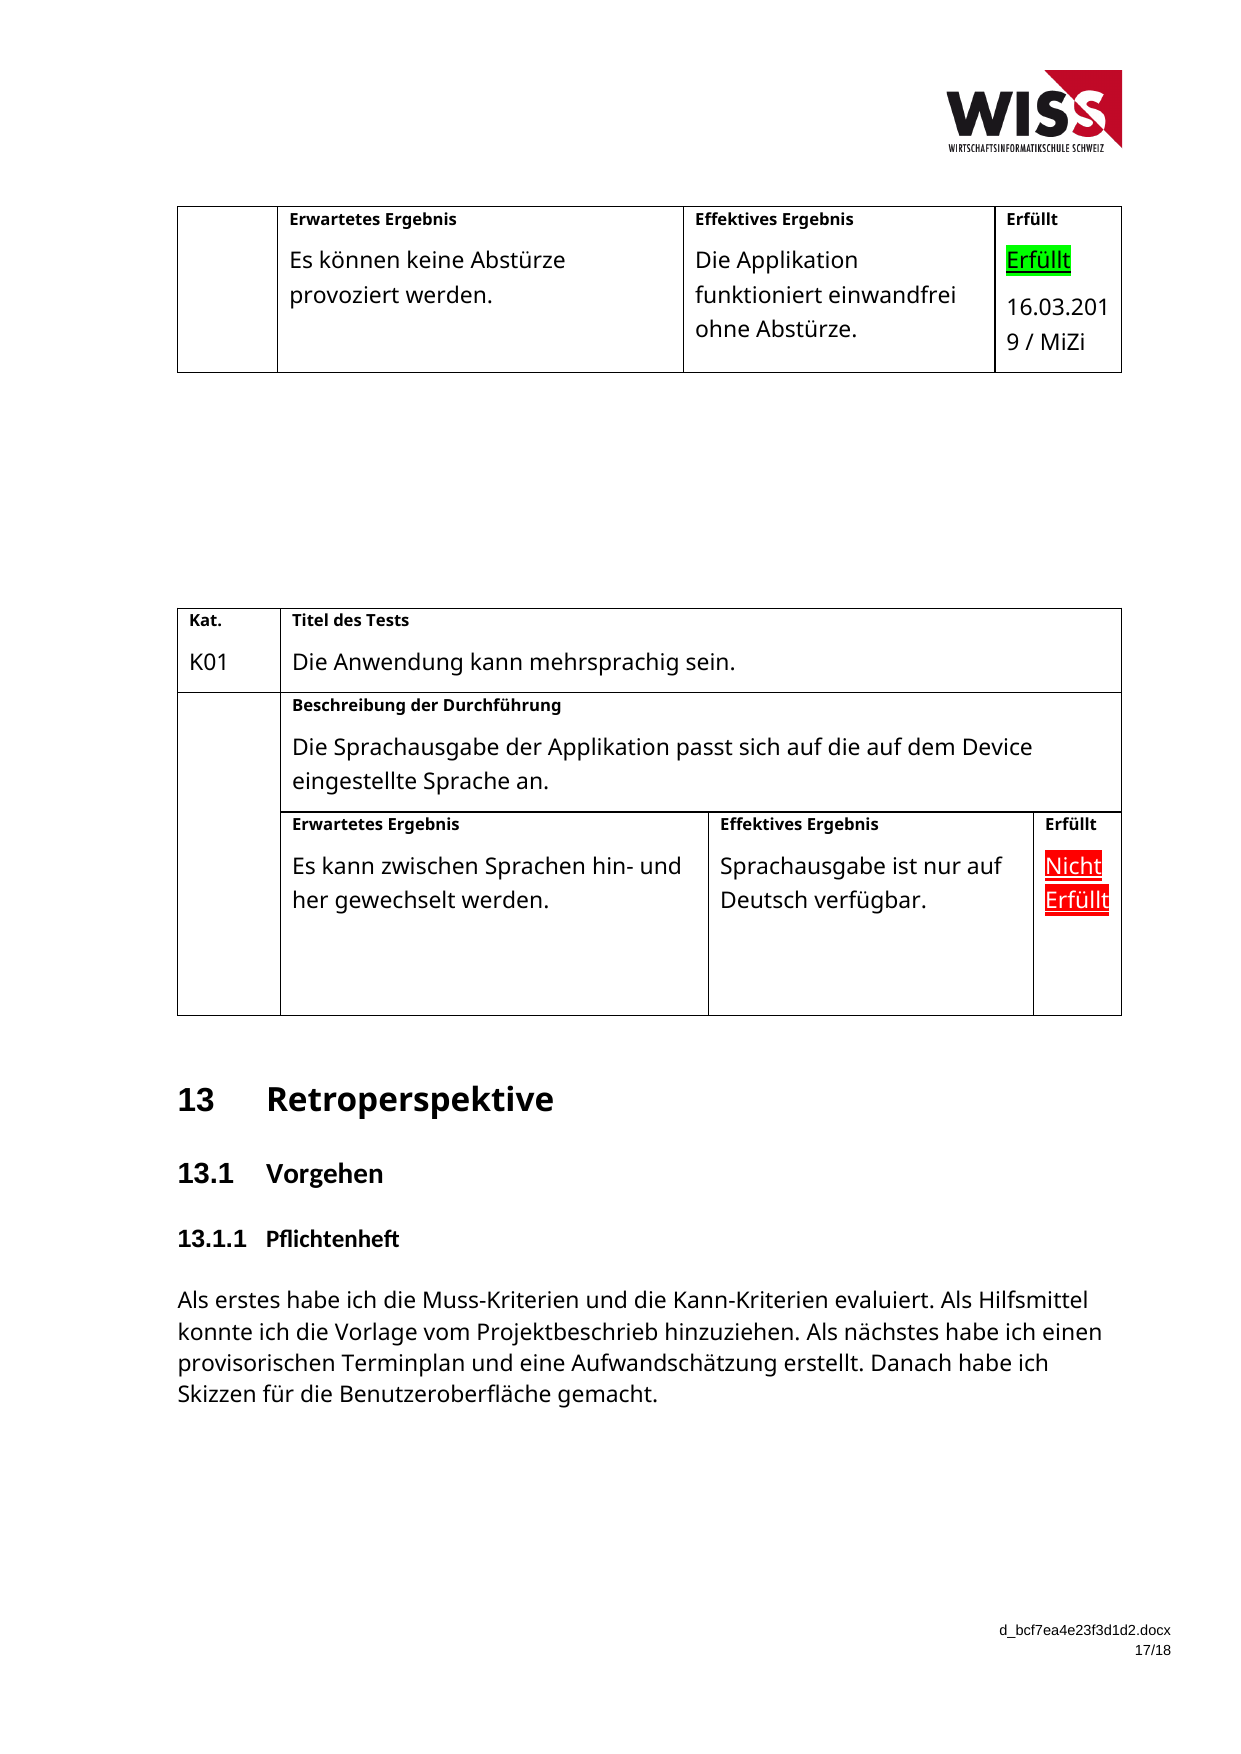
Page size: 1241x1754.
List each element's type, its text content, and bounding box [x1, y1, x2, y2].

picture [946, 70, 1123, 152]
table_cell Effektives Ergebnis Die Applikation funktioniert einwandfrei ohne Abstürze. [684, 207, 994, 372]
table_cell [178, 693, 280, 1015]
subtitle Pflichtenheft [177, 1223, 1122, 1253]
table_cell Erwartetes Ergebnis Es kann zwischen Sprachen hin- und her gewechselt werden. [281, 813, 708, 1015]
table_cell Effektives Ergebnis Sprachausgabe ist nur auf Deutsch verfügbar. [709, 813, 1033, 1015]
table_cell Erwartetes Ergebnis Es können keine Abstürze provoziert werden. [278, 207, 683, 372]
table_cell Erfüllt Nicht Erfüllt [1034, 813, 1121, 1015]
subtitle Vorgehen [177, 1155, 1122, 1191]
subtitle Retroperspektive [177, 1076, 1122, 1121]
table_header Titel des Tests Die Anwendung kann mehrsprachig sein. [281, 609, 1121, 692]
table_cell Erfüllt Erfüllt 16.03.2019 / MiZi [996, 207, 1121, 372]
table_header Kat. K01 [178, 609, 280, 692]
text Als erstes habe ich die Muss-Kriterien und die Kann-Kriterien evaluiert. Als Hilfsmittel konnte ich die Vorlage vom Projektbeschrieb hinzuziehen. Als nächstes habe ich einen provisorischen Terminplan und eine Aufwandschätzung erstellt. Danach habe ich Skizzen für die Benutzeroberfläche gemacht. [177, 1284, 1122, 1409]
table_cell Beschreibung der Durchführung Die Sprachausgabe der Applikation passt sich auf die auf dem Device eingestellte Sprache an. [281, 693, 1121, 811]
table_cell [178, 207, 277, 372]
